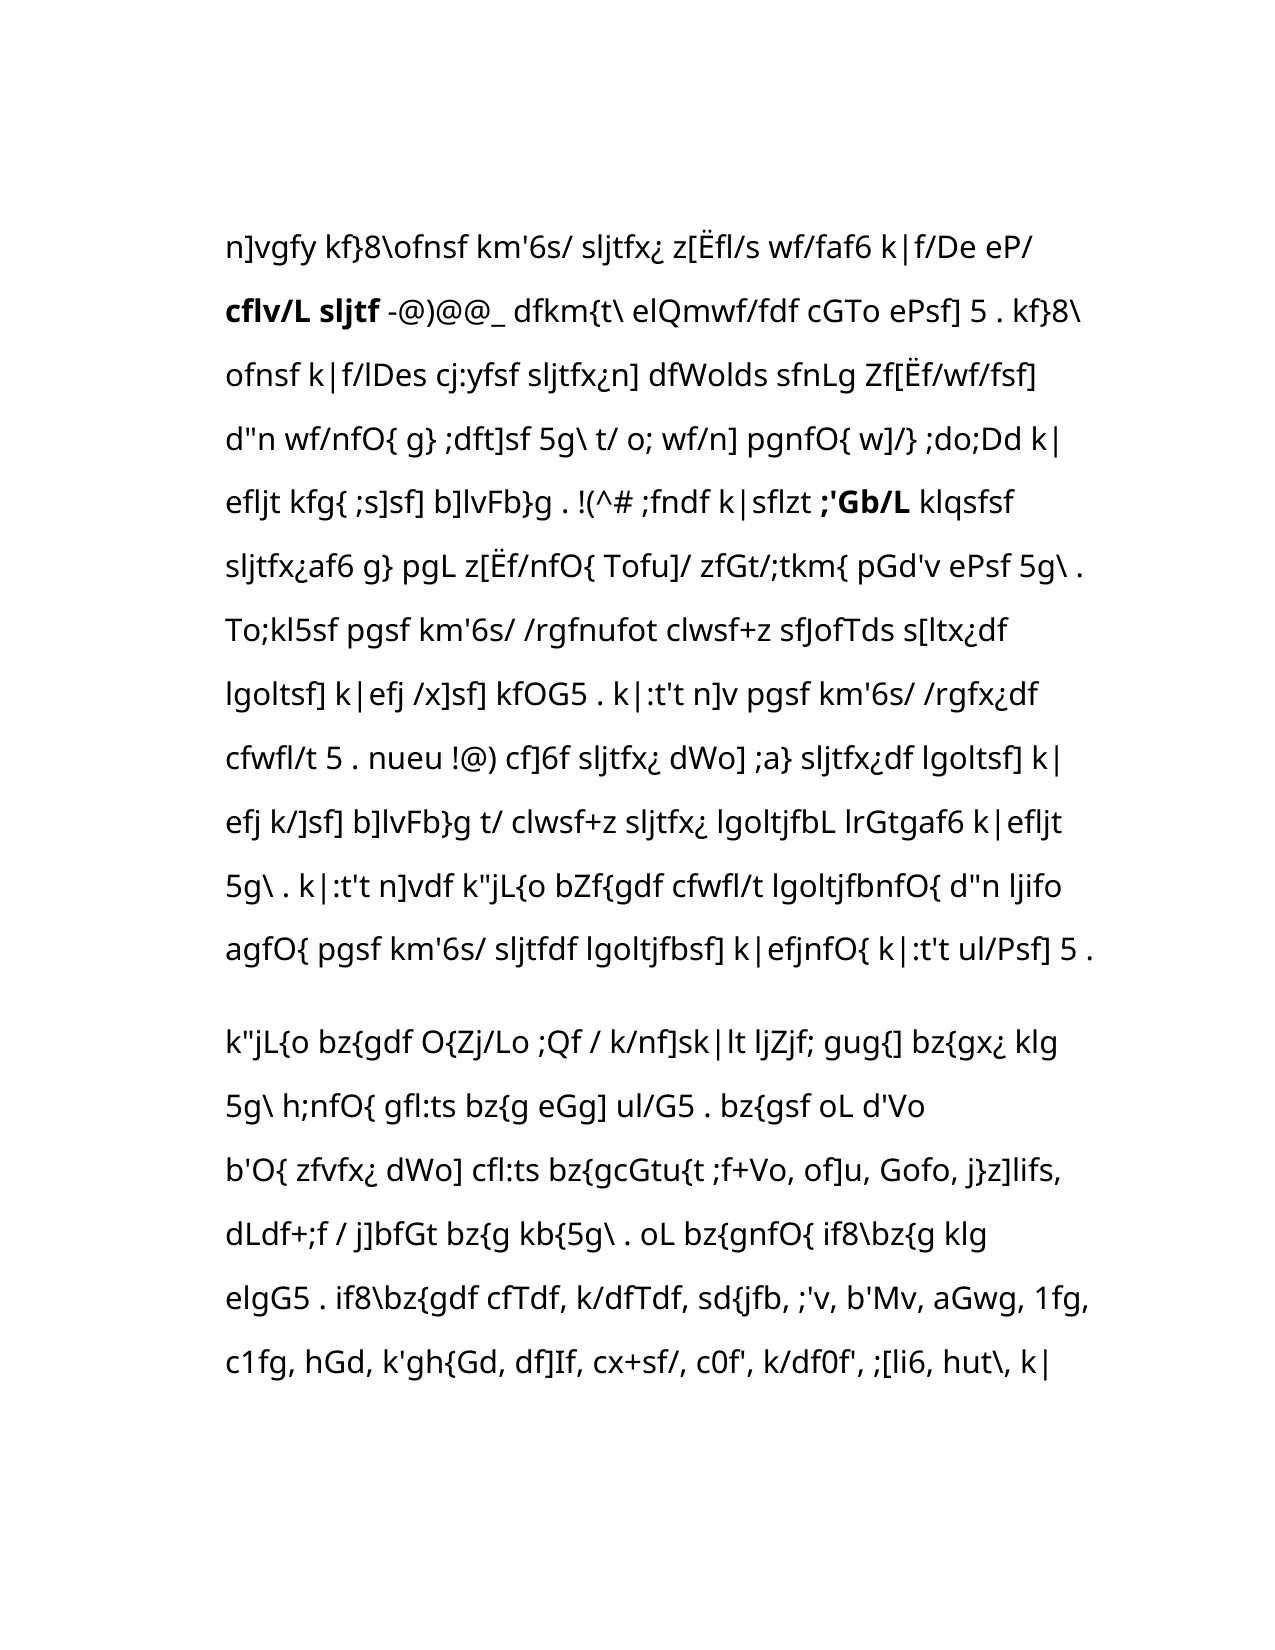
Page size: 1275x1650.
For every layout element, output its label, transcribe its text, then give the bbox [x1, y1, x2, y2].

text n]vgfy kf}8\ofnsf km'6s/ sljtfx¿ z[Ëfl/s wf/faf6 k|f/De eP/ cflv/L sljtf -@)@@_ dfkm{t\ elQmwf/fdf cGTo ePsf] 5 . kf}8\ofnsf k|f/lDes cj:yfsf sljtfx¿n] dfWolds sfnLg Zf[Ëf/wf/fsf] d"n wf/nfO{ g} ;dft]sf 5g\ t/ o; wf/n] pgnfO{ w]/} ;do;Dd k|efljt kfg{ ;s]sf] b]lvFb}g . !(^# ;fndf k|sflzt ;'Gb/L klqsfsf sljtfx¿af6 g} pgL z[Ëf/nfO{ Tofu]/ zfGt/;tkm{ pGd'v ePsf 5g\ . To;kl5sf pgsf km'6s/ /rgfnufot clwsf+z sfJofTds s[ltx¿df lgoltsf] k|efj /x]sf] kfOG5 . k|:t't n]v pgsf km'6s/ /rgfx¿df cfwfl/t 5 . nueu !@) cf]6f sljtfx¿ dWo] ;a} sljtfx¿df lgoltsf] k|efj k/]sf] b]lvFb}g t/ clwsf+z sljtfx¿ lgoltjfbL lrGtgaf6 k|efljt 5g\ . k|:t't n]vdf k"jL{o bZf{gdf cfwfl/t lgoltjfbnfO{ d"n ljifo agfO{ pgsf km'6s/ sljtfdf lgoltjfbsf] k|efjnfO{ k|:t't ul/Psf] 5 . [225, 225, 1097, 970]
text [225, 1020, 1097, 1382]
